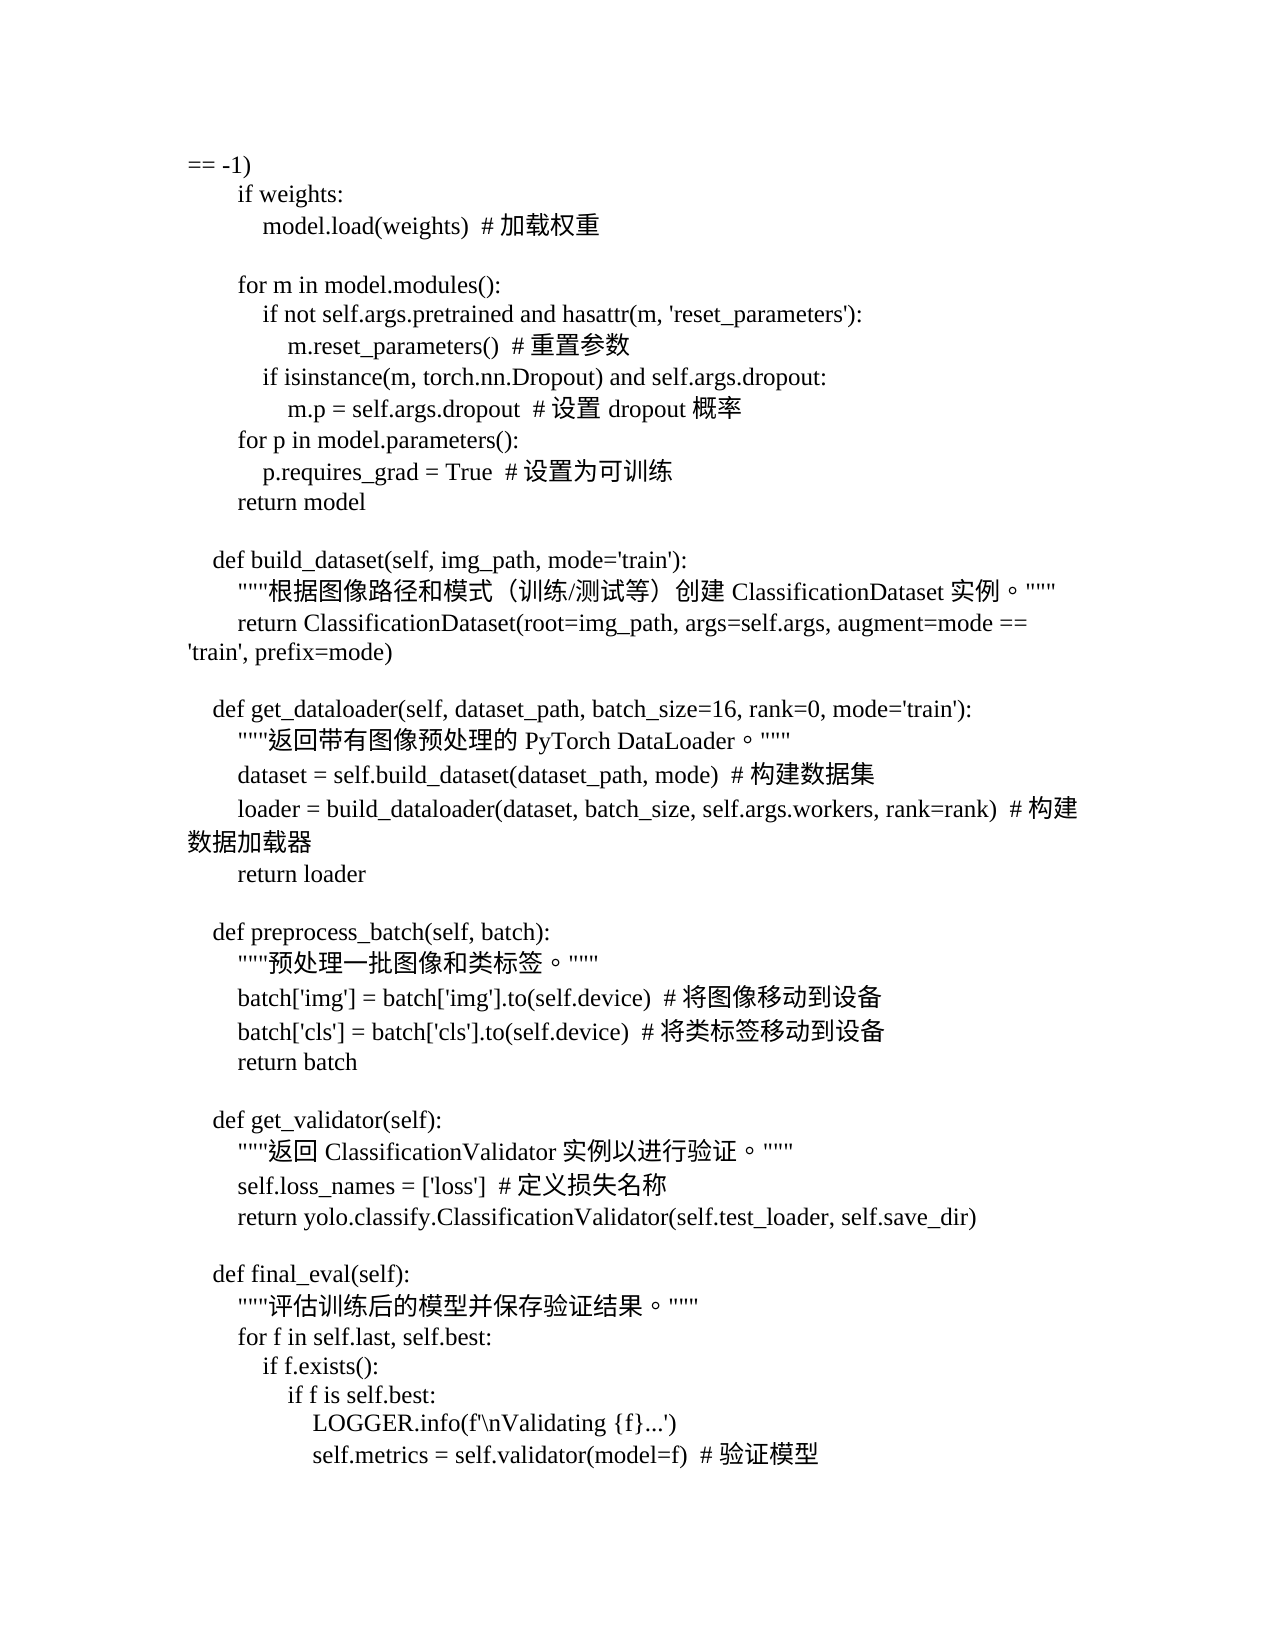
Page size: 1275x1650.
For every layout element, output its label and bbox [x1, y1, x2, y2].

text [187, 150, 1087, 1471]
